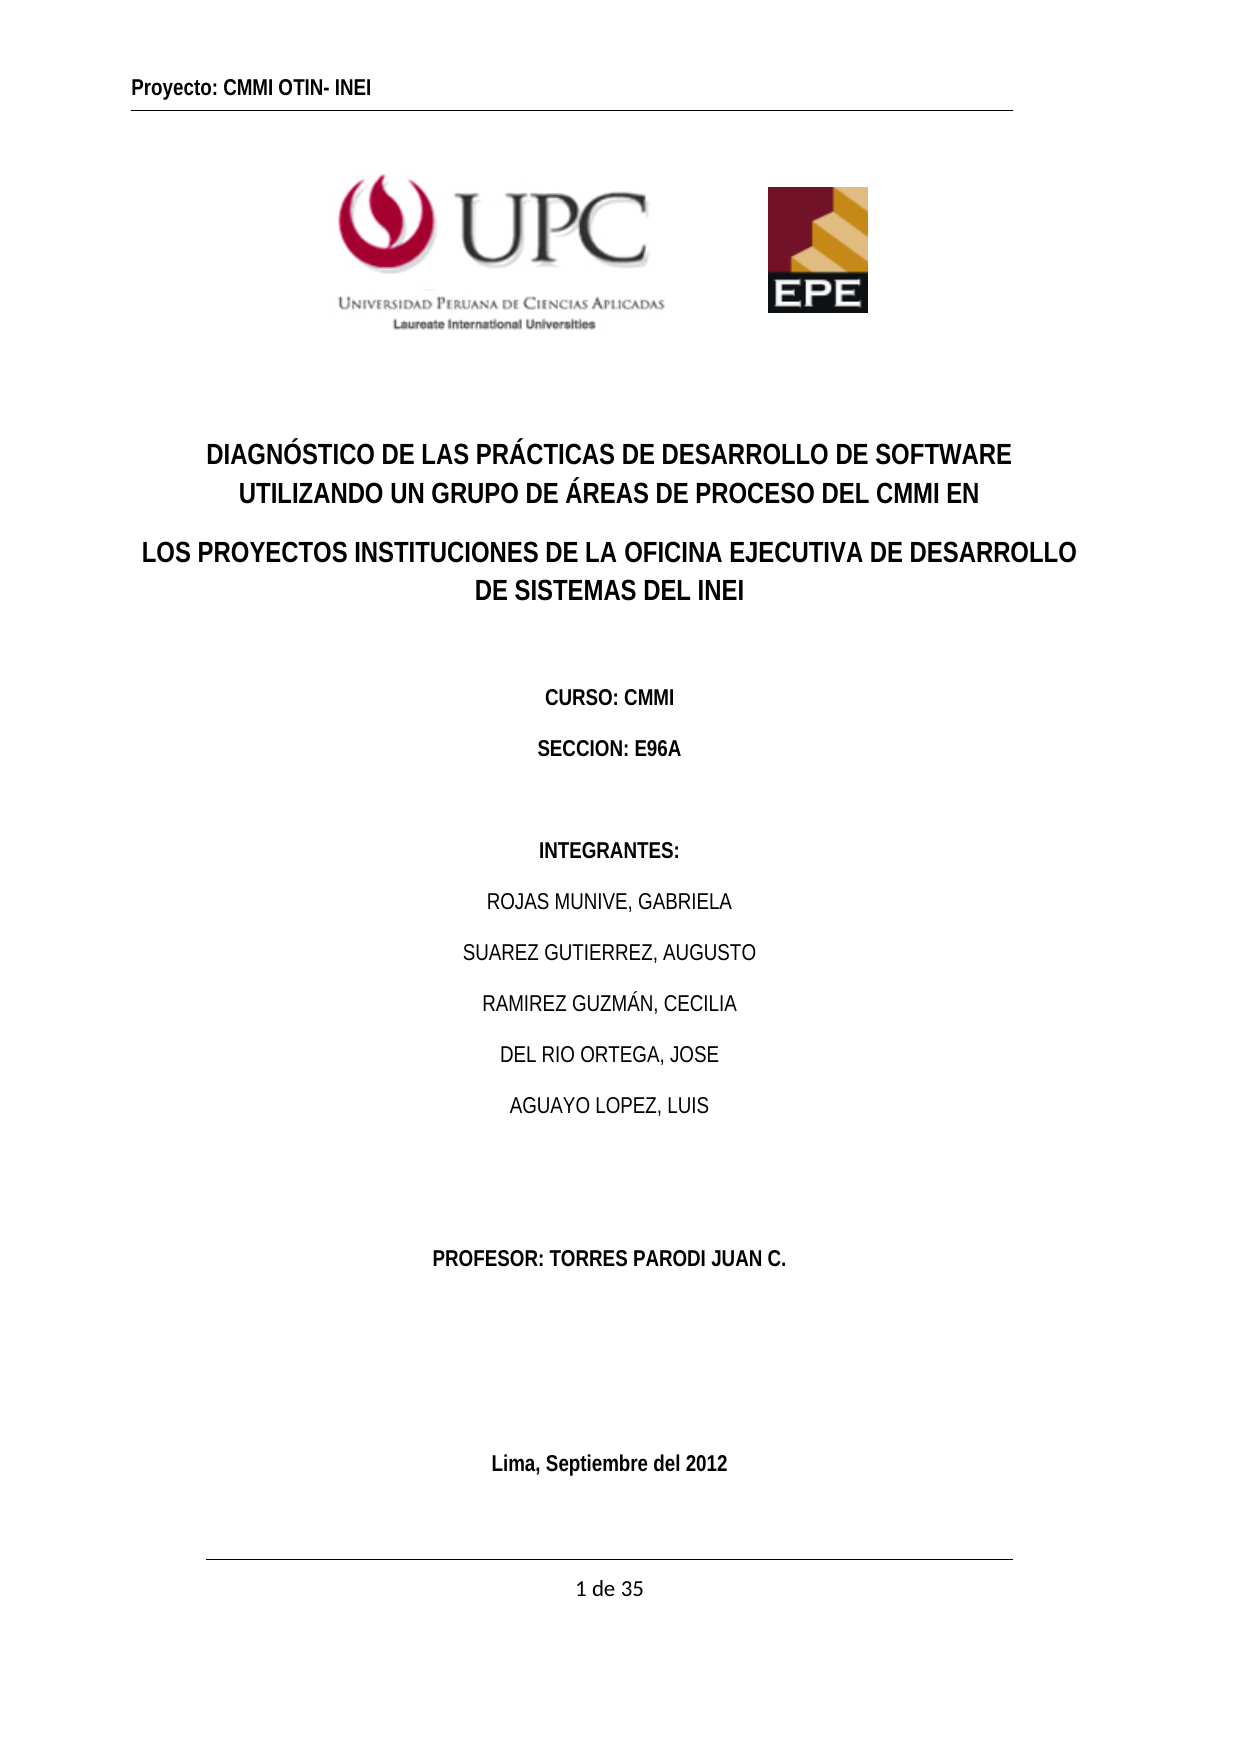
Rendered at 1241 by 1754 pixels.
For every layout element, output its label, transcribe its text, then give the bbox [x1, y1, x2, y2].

text Lima, Septiembre del 2012 [131, 1449, 1087, 1476]
text LOS PROYECTOS INSTITUCIONES DE LA Oficina ejecutiva de Desarrollo de Sistemas DEL INEI [131, 535, 1087, 607]
text DEL RIO ORTEGA, JOSE [131, 1041, 1087, 1067]
text SUAREZ GUTIERREZ, AUGUSTO [131, 939, 1087, 965]
text SECCION: E96A [131, 735, 1087, 761]
text AGUAYO LOPEZ, LUIS [131, 1092, 1087, 1118]
text RAMIREZ GUZMÁN, CECILIA [131, 990, 1087, 1016]
picture [768, 187, 868, 313]
text PROFESOR: TORRES PARODI JUAN C. [131, 1245, 1087, 1272]
text DIAGNÓSTICO DE LAS PRÁCTICAS DE DESARROLLO DE SOFTWARE UTILIZANDO UN GRUPO DE ÁREAS DE PROCESO DEL CMMI EN [131, 437, 1087, 509]
text ROJAS MUNIVE, GABRIELA [131, 888, 1087, 914]
picture [318, 131, 682, 399]
text CURSO: CMMI [131, 684, 1087, 710]
text INTEGRANTES: [131, 837, 1087, 863]
